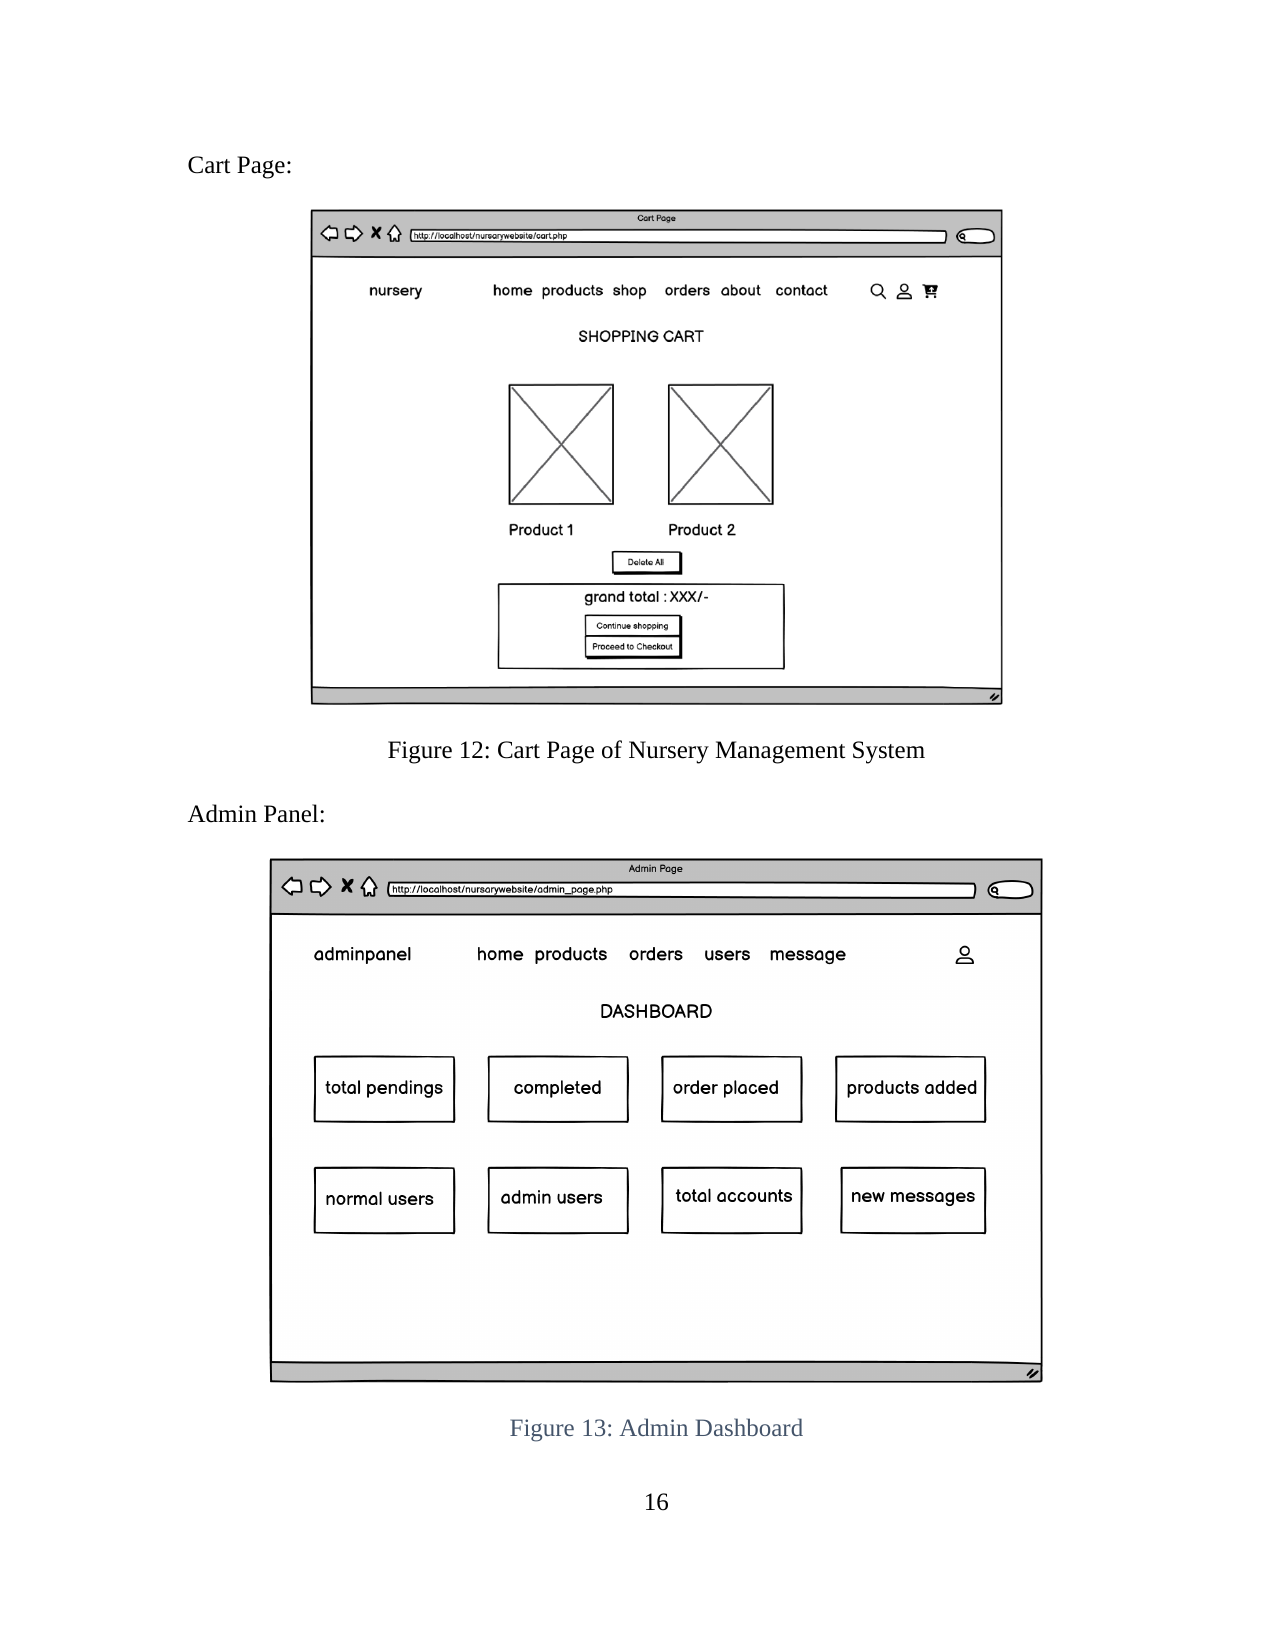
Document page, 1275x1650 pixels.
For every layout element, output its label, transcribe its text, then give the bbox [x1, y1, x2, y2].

picture [310, 209, 1003, 705]
text Admin Panel: [187, 799, 1125, 828]
text Figure 12: Cart Page of Nursery Management System [187, 735, 1125, 764]
picture [269, 858, 1043, 1383]
text Cart Page: [187, 150, 1125, 179]
text Figure 13: Admin Dashboard [187, 1413, 1125, 1442]
